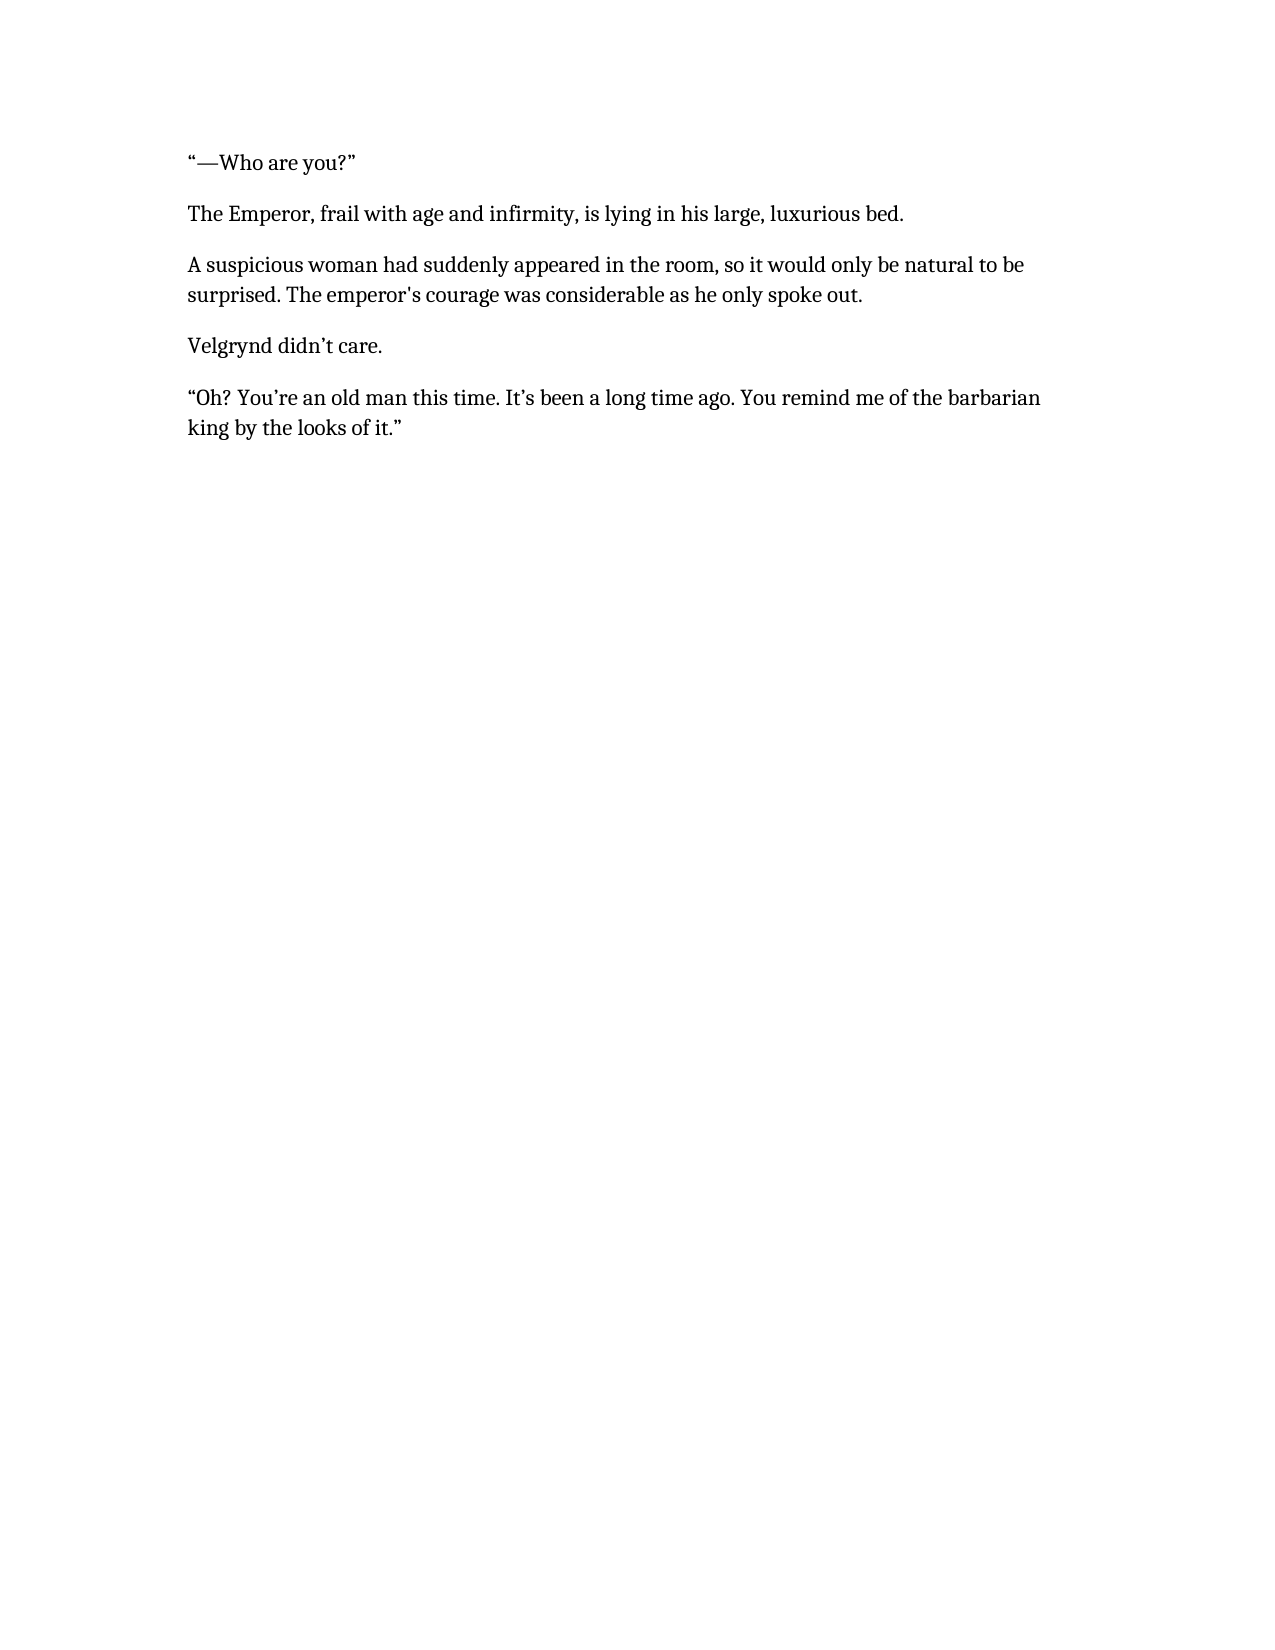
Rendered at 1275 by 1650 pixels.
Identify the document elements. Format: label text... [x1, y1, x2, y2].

text The Emperor, frail with age and infirmity, is lying in his large, luxurious bed. [187, 201, 1087, 227]
text A suspicious woman had suddenly appeared in the room, so it would only be natural to be surprised. The emperor's courage was considerable as he only spoke out. [187, 252, 1087, 309]
text Velgrynd didn’t care. [187, 333, 1087, 360]
text “Oh? You’re an old man this time. It’s been a long time ago. You remind me of the barbarian king by the looks of it.” [187, 384, 1087, 441]
text “—Who are you?” [187, 150, 1087, 176]
